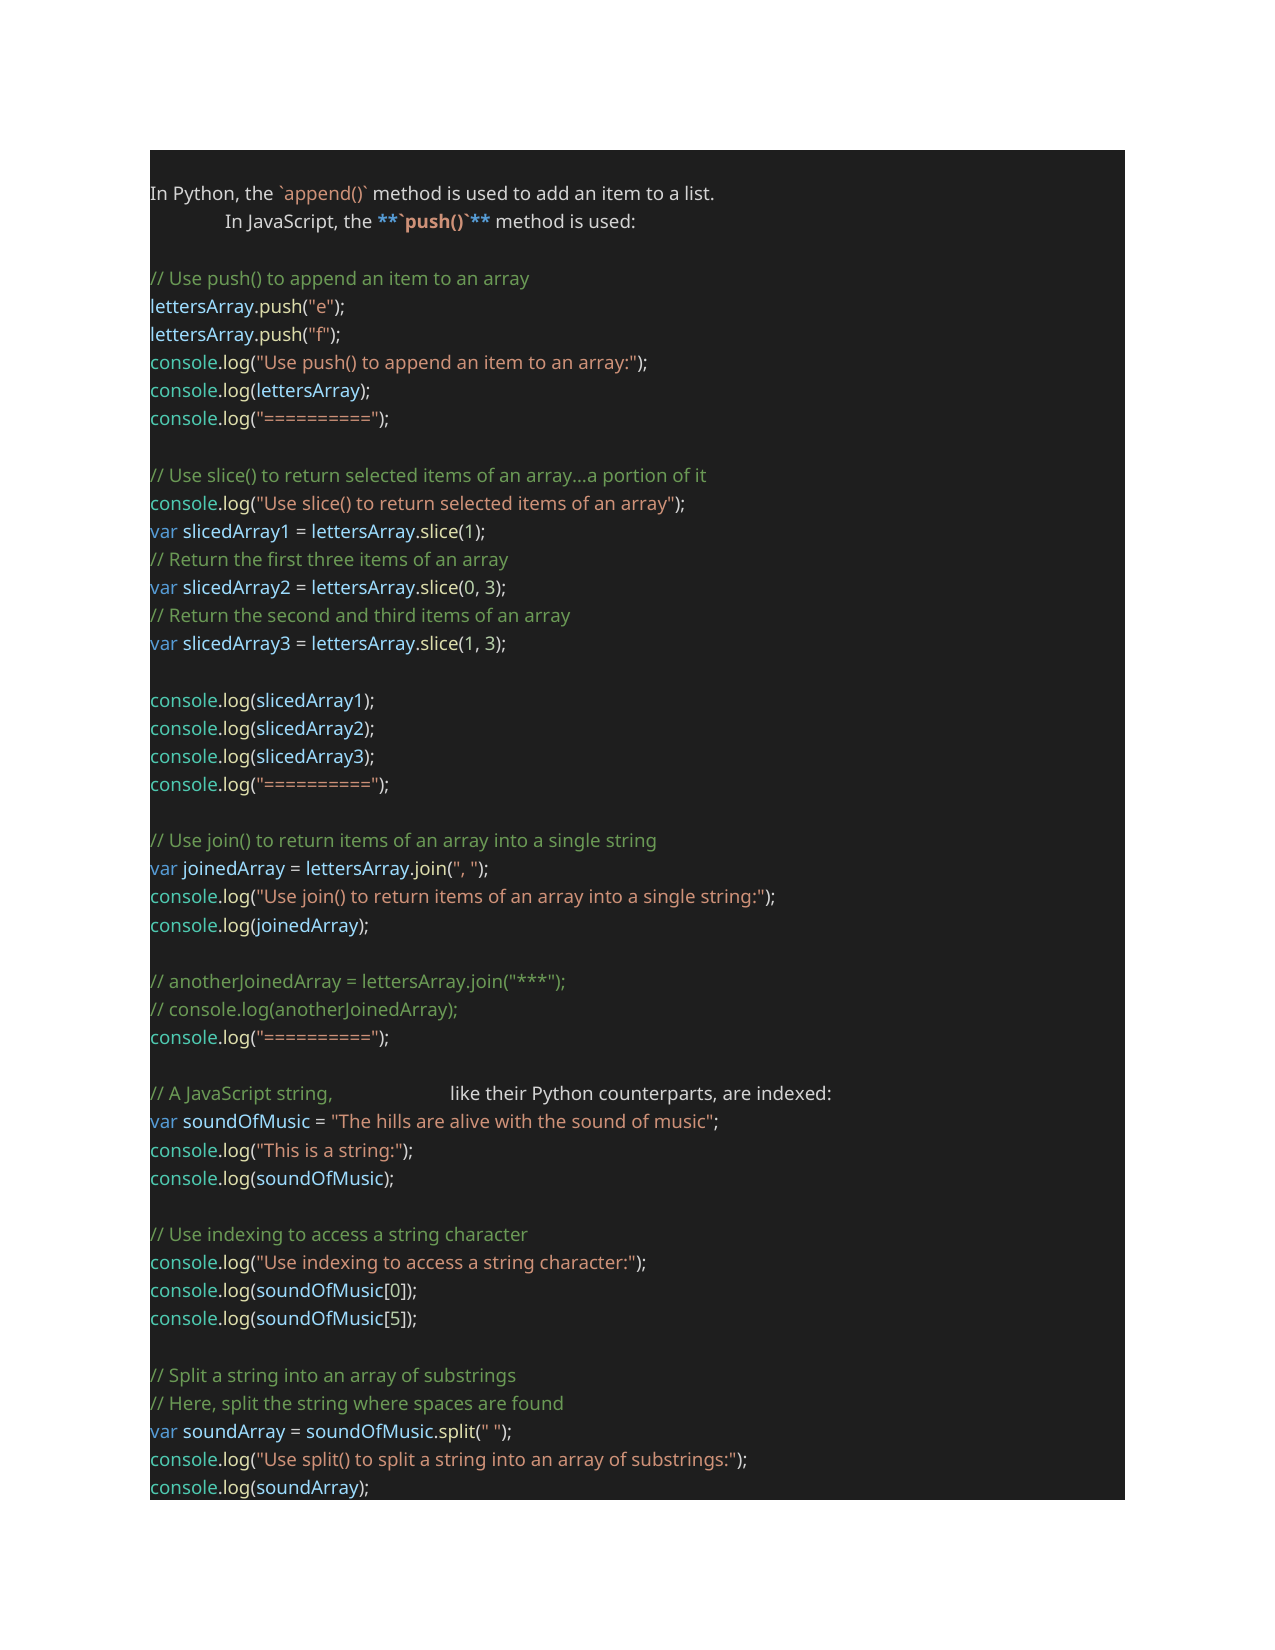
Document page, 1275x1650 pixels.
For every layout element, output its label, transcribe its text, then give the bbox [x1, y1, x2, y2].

text In Python, the `append()` method is used to add an item to a list. [150, 178, 1125, 206]
text var slicedArray3 = lettersArray.slice(1, 3); [150, 628, 1125, 656]
text // Split a string into an array of substrings [150, 1359, 1125, 1387]
text // Use indexing to access a string character [150, 1219, 1125, 1247]
text // anotherJoinedArray = lettersArray.join("***"); [150, 966, 1125, 994]
text console.log("Use indexing to access a string character:"); [150, 1247, 1125, 1275]
text console.log(slicedArray2); [150, 712, 1125, 741]
text // Return the second and third items of an array [150, 600, 1125, 628]
text // A JavaScript string, like their Python counterparts, are indexed: [150, 1078, 1125, 1106]
text // Use push() to append an item to an array [150, 262, 1125, 291]
text // Here, split the string where spaces are found [150, 1387, 1125, 1416]
text // console.log(anotherJoinedArray); [150, 994, 1125, 1022]
text var joinedArray = lettersArray.join(", "); [150, 853, 1125, 881]
text console.log("Use slice() to return selected items of an array"); [150, 487, 1125, 516]
text // Use join() to return items of an array into a single string [150, 825, 1125, 853]
text // Return the first three items of an array [150, 544, 1125, 572]
text var slicedArray2 = lettersArray.slice(0, 3); [150, 572, 1125, 600]
text // Use slice() to return selected items of an array…a portion of it [150, 459, 1125, 487]
text console.log("Use push() to append an item to an array:"); [150, 347, 1125, 375]
text console.log("Use join() to return items of an array into a single string:"); [150, 881, 1125, 909]
text In JavaScript, the **`push()`** method is used: [150, 206, 1125, 234]
text var soundOfMusic = "The hills are alive with the sound of music"; [150, 1106, 1125, 1134]
text console.log(slicedArray1); [150, 684, 1125, 712]
text console.log(slicedArray3); [150, 741, 1125, 769]
text lettersArray.push("f"); [150, 319, 1125, 347]
text console.log(soundOfMusic[5]); [150, 1303, 1125, 1331]
text console.log("=========="); [150, 1022, 1125, 1050]
text console.log("Use split() to split a string into an array of substrings:"); [150, 1444, 1125, 1472]
text console.log(soundArray); [150, 1472, 1125, 1500]
text lettersArray.push("e"); [150, 291, 1125, 319]
text console.log("This is a string:"); [150, 1134, 1125, 1162]
text console.log(soundOfMusic); [150, 1162, 1125, 1191]
text console.log(joinedArray); [150, 909, 1125, 937]
text console.log("=========="); [150, 769, 1125, 797]
text console.log(lettersArray); [150, 375, 1125, 403]
text var slicedArray1 = lettersArray.slice(1); [150, 516, 1125, 544]
text console.log("=========="); [150, 403, 1125, 431]
text console.log(soundOfMusic[0]); [150, 1275, 1125, 1303]
text var soundArray = soundOfMusic.split(" "); [150, 1416, 1125, 1444]
